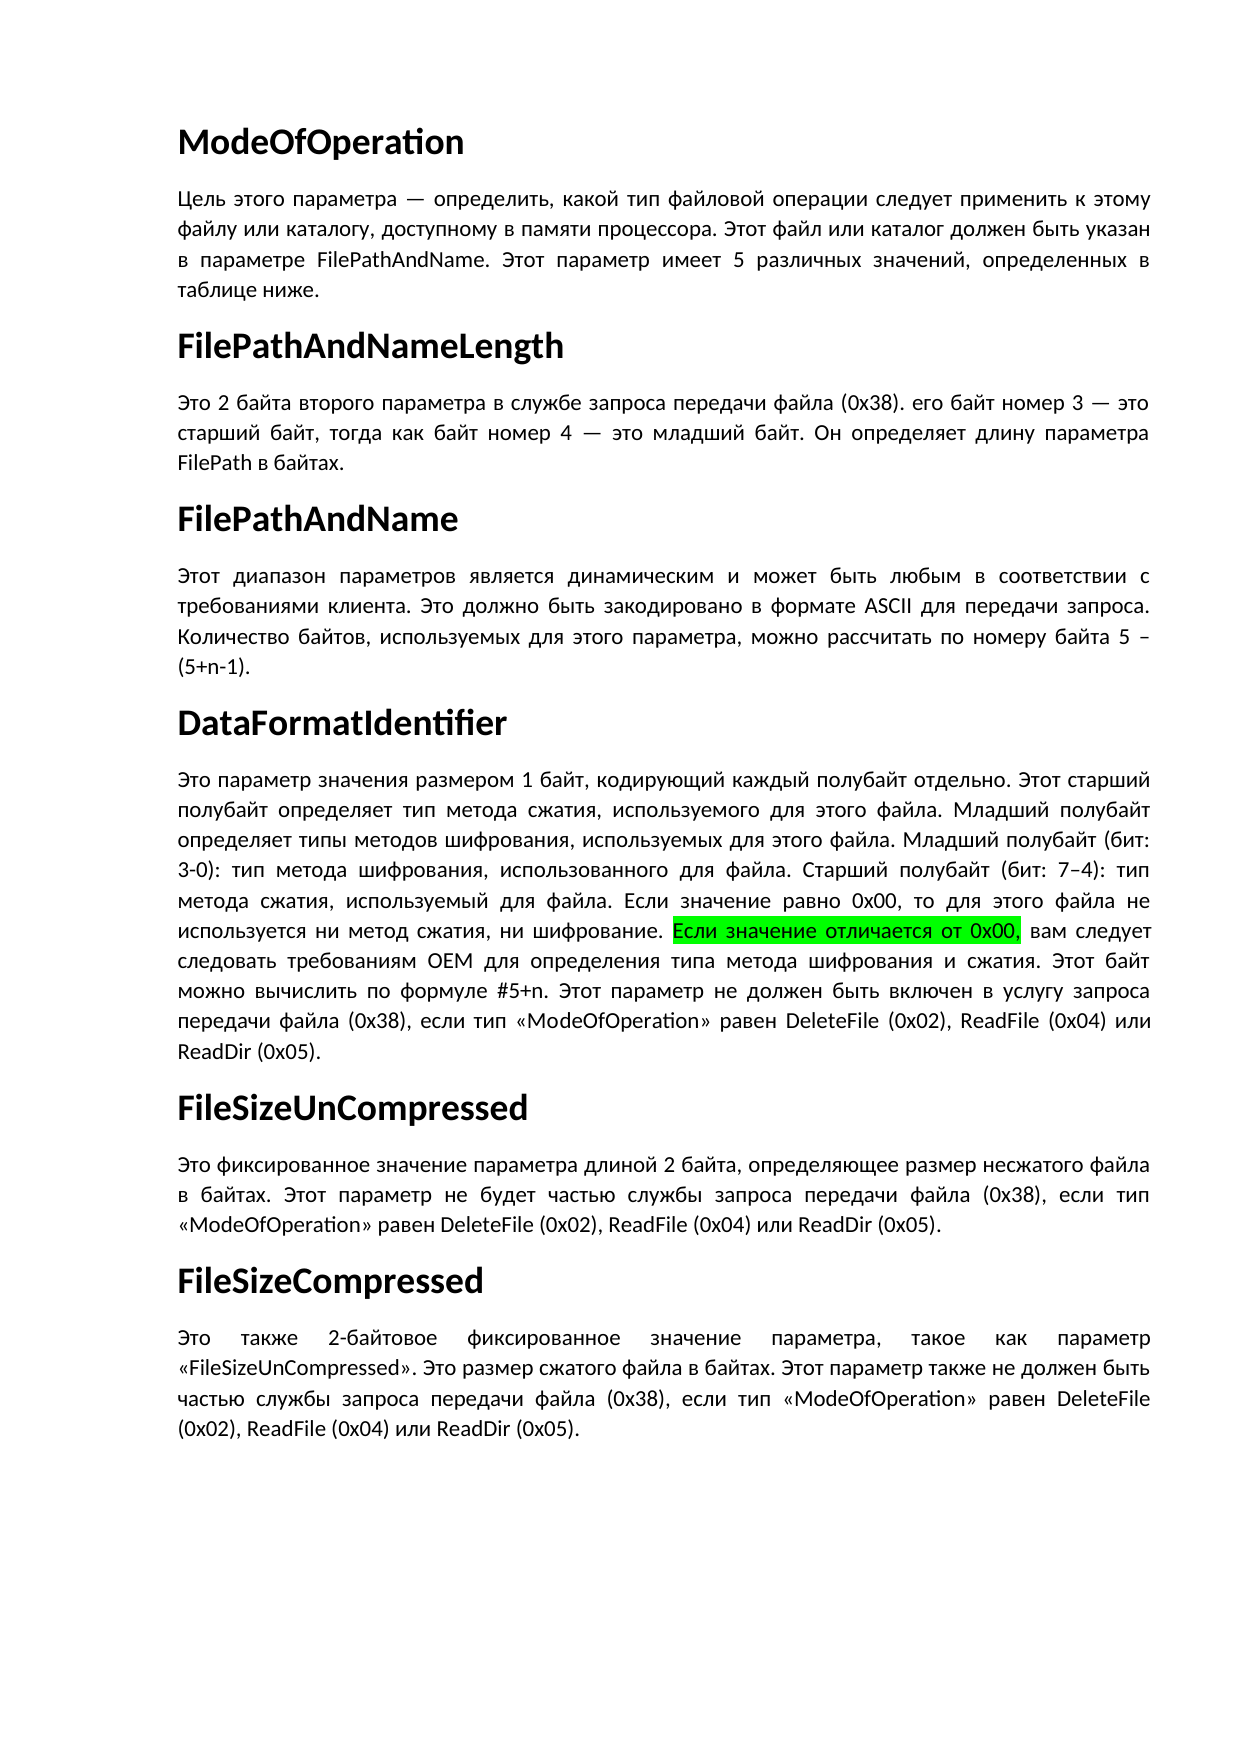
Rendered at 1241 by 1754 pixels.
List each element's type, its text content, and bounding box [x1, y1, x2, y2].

text FilePathAndNameLength [177, 322, 1152, 368]
text FileSizeCompressed [177, 1257, 1152, 1303]
text ModeOfOperation [177, 118, 1152, 164]
text Это фиксированное значение параметра длиной 2 байта, определяющее размер несжатого файла в байтах. Этот параметр не будет частью службы запроса передачи файла (0x38), если тип «ModeOfOperation» равен DeleteFile (0x02), ReadFile (0x04) или ReadDir (0x05). [177, 1150, 1152, 1238]
text Этот диапазон параметров является динамическим и может быть любым в соответствии с требованиями клиента. Это должно быть закодировано в формате ASCII для передачи запроса. Количество байтов, используемых для этого параметра, можно рассчитать по номеру байта 5 – (5+n-1). [177, 561, 1152, 680]
text FileSizeUnCompressed [177, 1084, 1152, 1129]
text Это также 2-байтовое фиксированное значение параметра, такое как параметр «FileSizeUnCompressed». Это размер сжатого файла в байтах. Этот параметр также не должен быть частью службы запроса передачи файла (0x38), если тип «ModeOfOperation» равен DeleteFile (0x02), ReadFile (0x04) или ReadDir (0x05). [177, 1323, 1152, 1442]
text FilePathAndName [177, 495, 1152, 541]
text Это параметр значения размером 1 байт, кодирующий каждый полубайт отдельно. Этот старший полубайт определяет тип метода сжатия, используемого для этого файла. Младший полубайт определяет типы методов шифрования, используемых для этого файла. Младший полубайт (бит: 3-0): тип метода шифрования, использованного для файла. Старший полубайт (бит: 7–4): тип метода сжатия, используемый для файла. Если значение равно 0x00, то для этого файла не используется ни метод сжатия, ни шифрование. Если значение отличается от 0x00, вам следует следовать требованиям OEM для определения типа метода шифрования и сжатия. Этот байт можно вычислить по формуле #5+n. Этот параметр не должен быть включен в услугу запроса передачи файла (0x38), если тип «ModeOfOperation» равен DeleteFile (0x02), ReadFile (0x04) или ReadDir (0x05). [177, 765, 1152, 1065]
text Это 2 байта второго параметра в службе запроса передачи файла (0x38). его байт номер 3 — это старший байт, тогда как байт номер 4 — это младший байт. Он определяет длину параметра FilePath в байтах. [177, 388, 1152, 476]
text Цель этого параметра — определить, какой тип файловой операции следует применить к этому файлу или каталогу, доступному в памяти процессора. Этот файл или каталог должен быть указан в параметре FilePathAndName. Этот параметр имеет 5 различных значений, определенных в таблице ниже. [177, 184, 1152, 303]
text DataFormatIdentifier [177, 699, 1152, 745]
